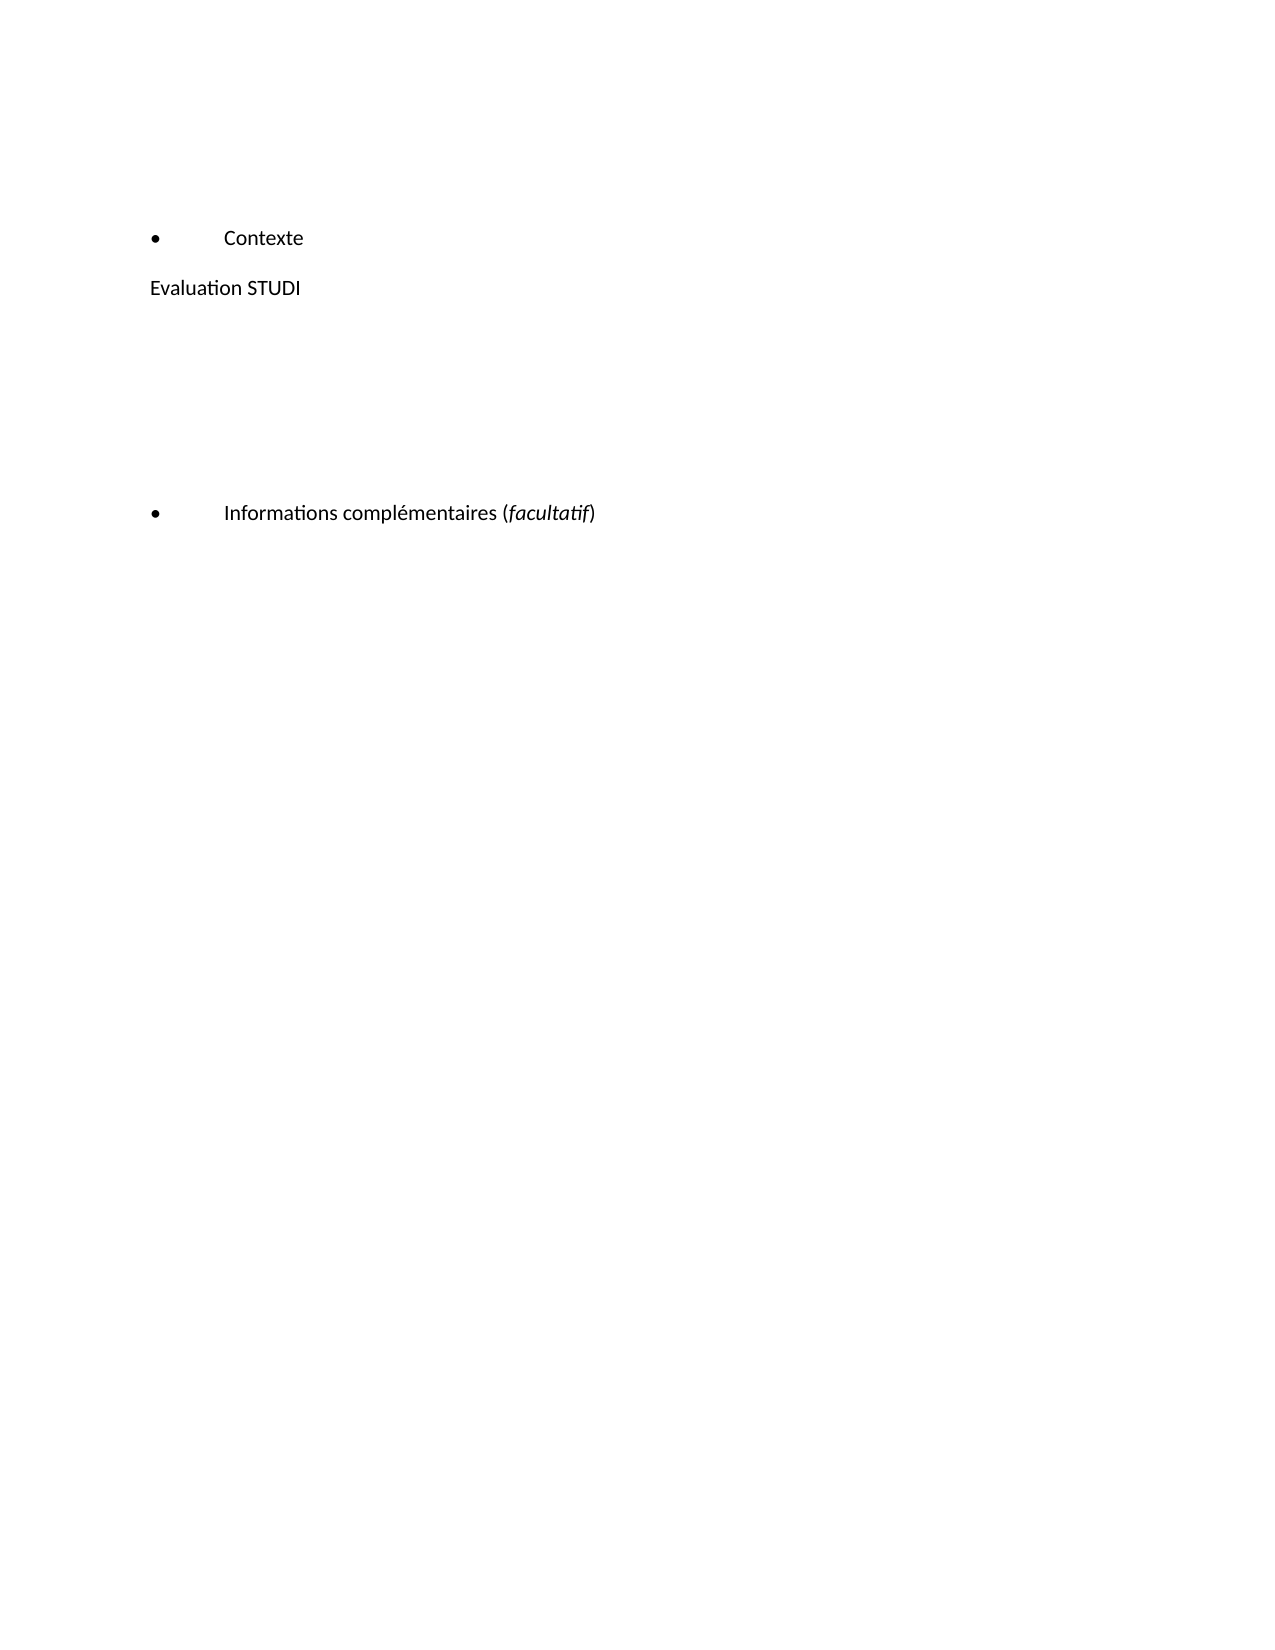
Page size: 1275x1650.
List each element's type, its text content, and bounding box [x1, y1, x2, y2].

list Contexte [150, 225, 1125, 250]
text Evaluation STUDI [150, 275, 1125, 300]
list Informations complémentaires (facultatif) [150, 500, 1125, 525]
